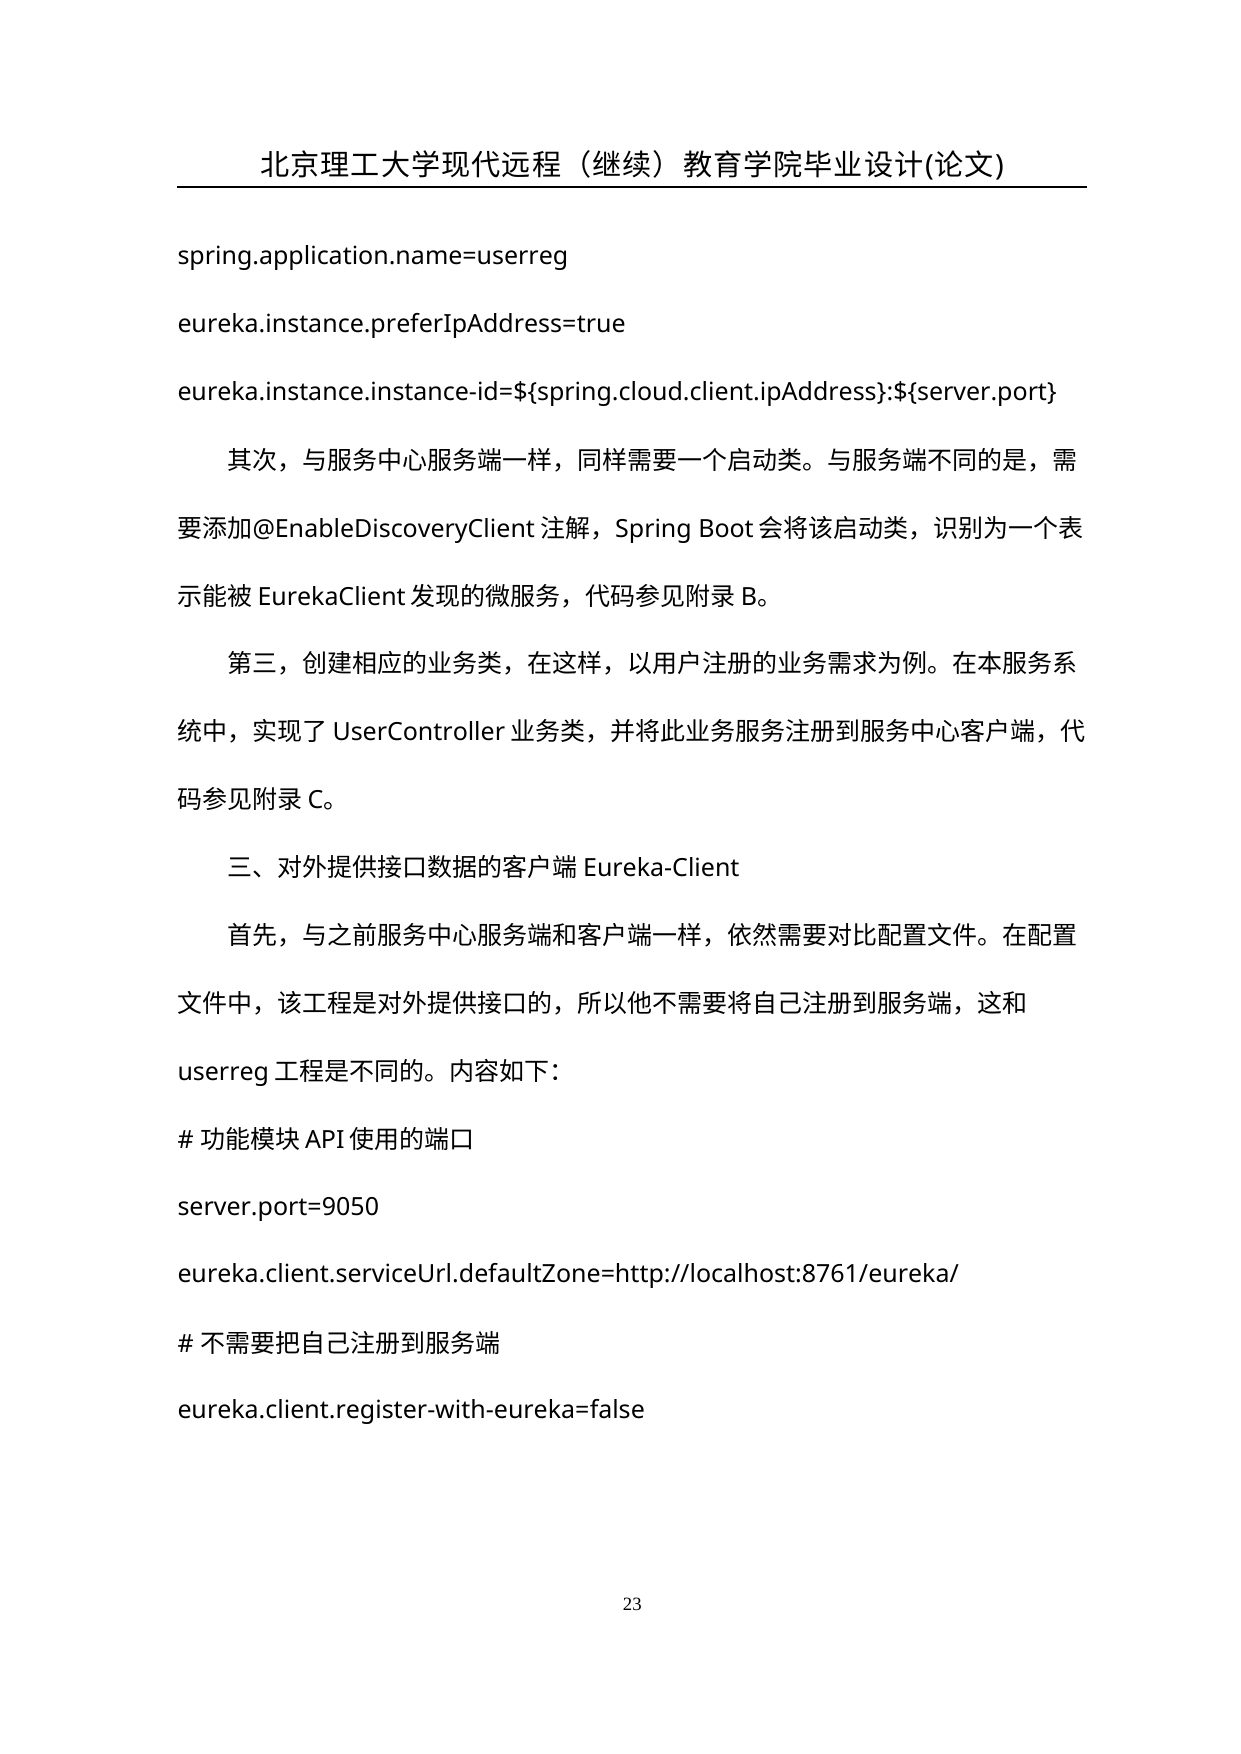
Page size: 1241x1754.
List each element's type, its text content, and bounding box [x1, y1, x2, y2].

text 第三，创建相应的业务类，在这样，以用户注册的业务需求为例。在本服务系统中，实现了UserController业务类，并将此业务服务注册到服务中心客户端，代码参见附录C。 [177, 628, 1087, 832]
text # 功能模块API使用的端口 [177, 1103, 1087, 1171]
text eureka.client.serviceUrl.defaultZone=http://localhost:8761/eureka/ [177, 1239, 1087, 1307]
text # 不需要把自己注册到服务端 [177, 1307, 1087, 1375]
text 首先，与之前服务中心服务端和客户端一样，依然需要对比配置文件。在配置文件中，该工程是对外提供接口的，所以他不需要将自己注册到服务端，这和userreg工程是不同的。内容如下： [177, 900, 1087, 1103]
text server.port=9050 [177, 1171, 1087, 1239]
text eureka.instance.preferIpAddress=true [177, 288, 1087, 356]
text 三、对外提供接口数据的客户端 Eureka-Client [177, 832, 1087, 900]
text eureka.instance.instance-id=${spring.cloud.client.ipAddress}:${server.port} [177, 356, 1087, 424]
text 其次，与服务中心服务端一样，同样需要一个启动类。与服务端不同的是，需要添加@EnableDiscoveryClient注解，Spring Boot会将该启动类，识别为一个表示能被EurekaClient发现的微服务，代码参见附录B。 [177, 424, 1087, 628]
text spring.application.name=userreg [177, 221, 1087, 288]
text eureka.client.register-with-eureka=false [177, 1375, 1087, 1443]
